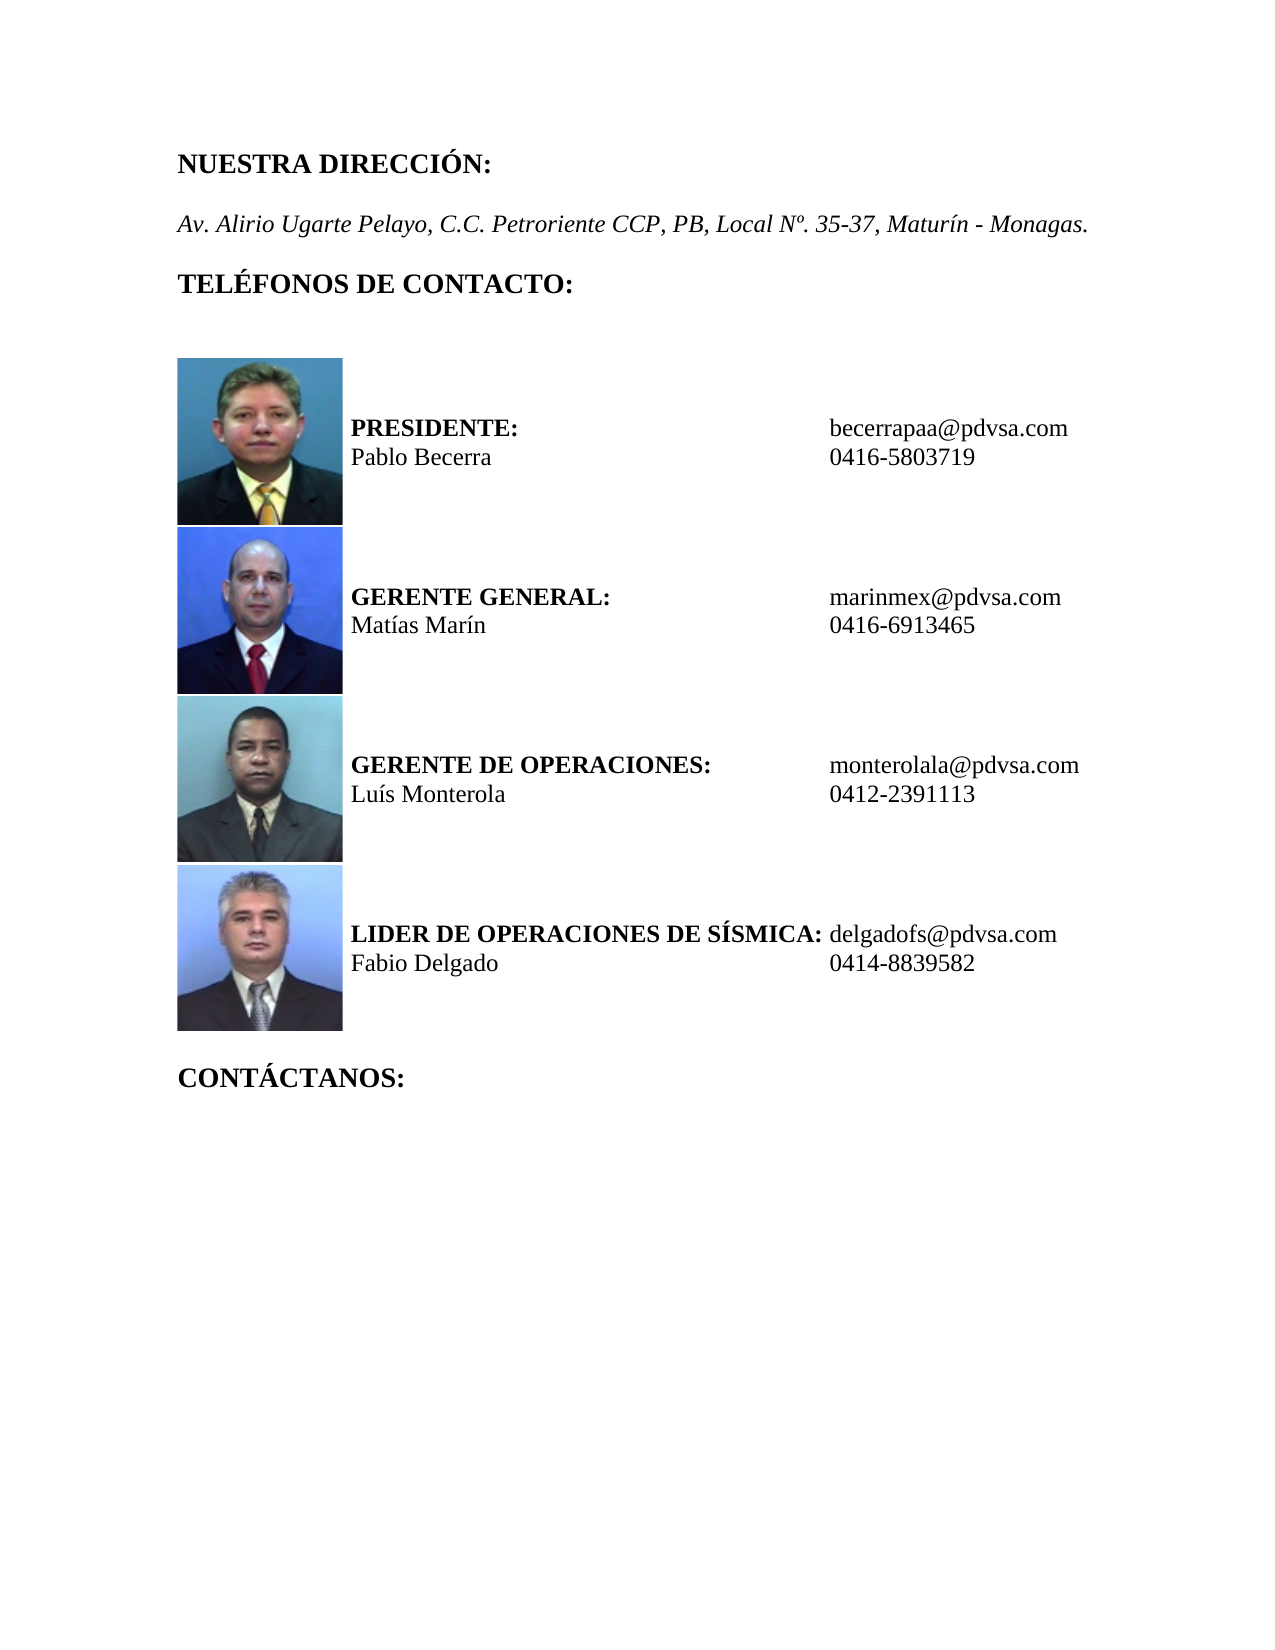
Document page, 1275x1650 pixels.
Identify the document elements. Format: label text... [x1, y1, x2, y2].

text NUESTRA DIRECCIÓN: [177, 148, 1098, 180]
table_cell GERENTE DE OPERACIONES: Luís Monterola [349, 695, 828, 864]
table_cell marinmex@pdvsa.com 0416-6913465 [828, 526, 1086, 695]
table_header PRESIDENTE: Pablo Becerra [349, 358, 828, 526]
table_cell delgadofs@pdvsa.com 0414-8839582 [828, 864, 1086, 1032]
text Av. Alirio Ugarte Pelayo, C.C. Petroriente CCP, PB, Local Nº. 35-37, Maturín - Monagas. [177, 209, 1098, 238]
text TELÉFONOS DE CONTACTO: [177, 267, 1098, 299]
table_cell monterolala@pdvsa.com 0412-2391113 [828, 695, 1086, 864]
picture [177, 527, 343, 694]
text CONTÁCTANOS: [177, 1062, 1098, 1094]
picture [177, 358, 343, 525]
table_cell [176, 864, 349, 1032]
table_cell LIDER DE OPERACIONES DE SÍSMICA: Fabio Delgado [349, 864, 828, 1032]
table_header becerrapaa@pdvsa.com 0416-5803719 [828, 358, 1086, 526]
table_cell GERENTE GENERAL: Matías Marín [349, 526, 828, 695]
picture [177, 865, 343, 1031]
table_cell [176, 695, 349, 864]
table_cell [176, 526, 349, 695]
table_header [176, 358, 349, 526]
picture [177, 696, 343, 862]
